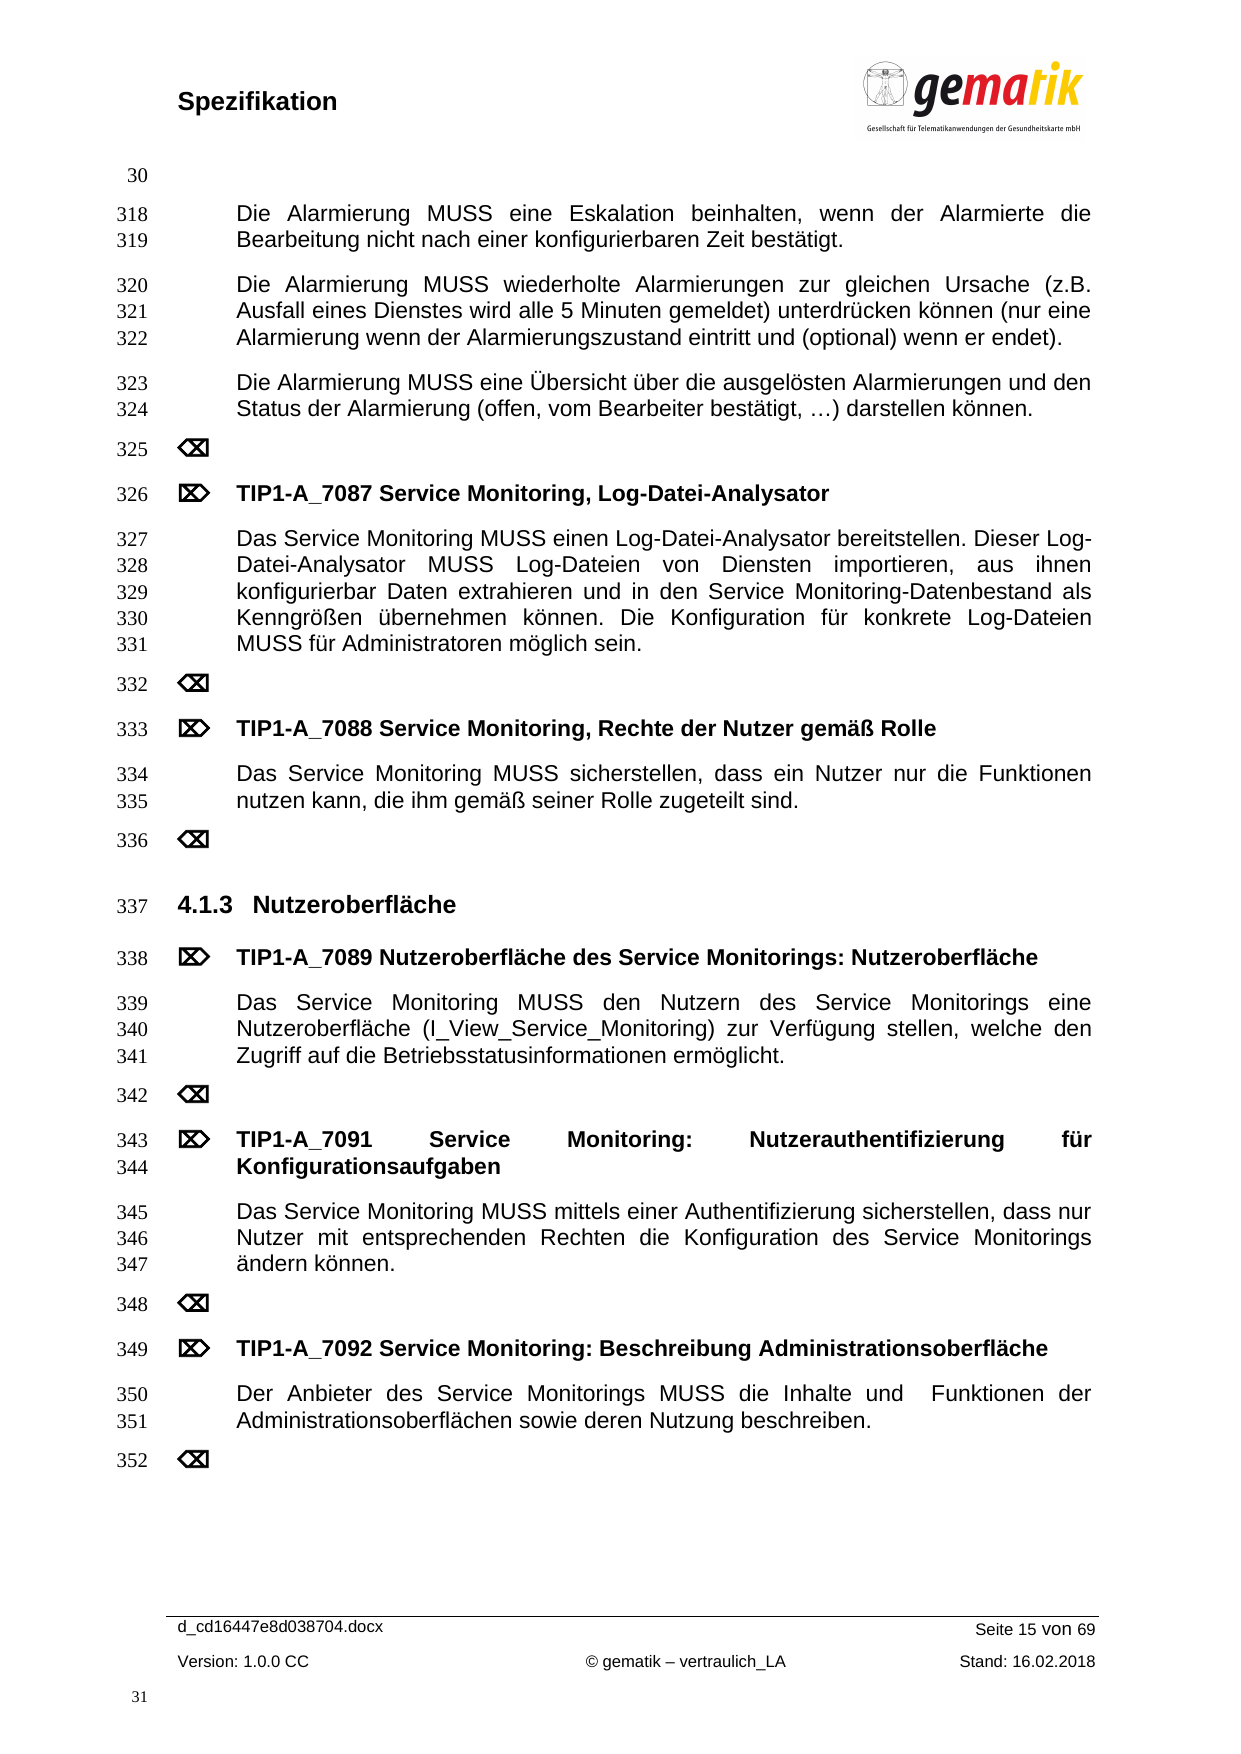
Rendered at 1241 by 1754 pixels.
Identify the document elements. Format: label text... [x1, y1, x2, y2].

text Der Anbieter des Service Monitorings MUSS die Inhalte und Funktionen der Administrationsoberflächen sowie deren Nutzung beschreiben. [236, 1380, 1092, 1433]
text Die Alarmierung MUSS wiederholte Alarmierungen zur gleichen Ursache (z.B. Ausfall eines Dienstes wird alle 5 Minuten gemeldet) unterdrücken können (nur eine Alarmierung wenn der Alarmierungszustand eintritt und (optional) wenn er endet). [236, 271, 1092, 350]
text TIP1-A_7089 Nutzeroberfläche des Service Monitorings: Nutzeroberfläche [177, 944, 1092, 970]
text Das Service Monitoring MUSS sicherstellen, dass ein Nutzer nur die Funktionen nutzen kann, die ihm gemäß seiner Rolle zugeteilt sind. [236, 760, 1092, 813]
text Die Alarmierung MUSS eine Übersicht über die ausgelösten Alarmierungen und den Status der Alarmierung (offen, vom Bearbeiter bestätigt, …) darstellen können. [236, 369, 1092, 422]
text TIP1-A_7088 Service Monitoring, Rechte der Nutzer gemäß Rolle [177, 715, 1092, 741]
text Das Service Monitoring MUSS den Nutzern des Service Monitorings eine Nutzeroberfläche (I_View_Service_Monitoring) zur Verfügung stellen, welche den Zugriff auf die Betriebsstatusinformationen ermöglicht. [236, 989, 1092, 1068]
text TIP1-A_7087 Service Monitoring, Log-Datei-Analysator [177, 480, 1092, 506]
text TIP1-A_7091 Service Monitoring: Nutzerauthentifizierung für Konfigurationsaufgaben [177, 1126, 1092, 1179]
text Die Alarmierung MUSS eine Eskalation beinhalten, wenn der Alarmierte die Bearbeitung nicht nach einer konfigurierbaren Zeit bestätigt. [236, 199, 1092, 252]
text Das Service Monitoring MUSS mittels einer Authentifizierung sicherstellen, dass nur Nutzer mit entsprechenden Rechten die Konfiguration des Service Monitorings ändern können. [236, 1198, 1092, 1277]
text Das Service Monitoring MUSS einen Log-Datei-Analysator bereitstellen. Dieser Log-Datei-Analysator MUSS Log-Dateien von Diensten importieren, aus ihnen konfigurierbar Daten extrahieren und in den Service Monitoring-Datenbestand als Kenngrößen übernehmen können. Die Konfiguration für konkrete Log-Dateien MUSS für Administratoren möglich sein. [236, 525, 1092, 657]
text TIP1-A_7092 Service Monitoring: Beschreibung Administrationsoberfläche [177, 1335, 1092, 1361]
subtitle Nutzeroberfläche [177, 890, 1092, 919]
picture [854, 56, 1086, 142]
